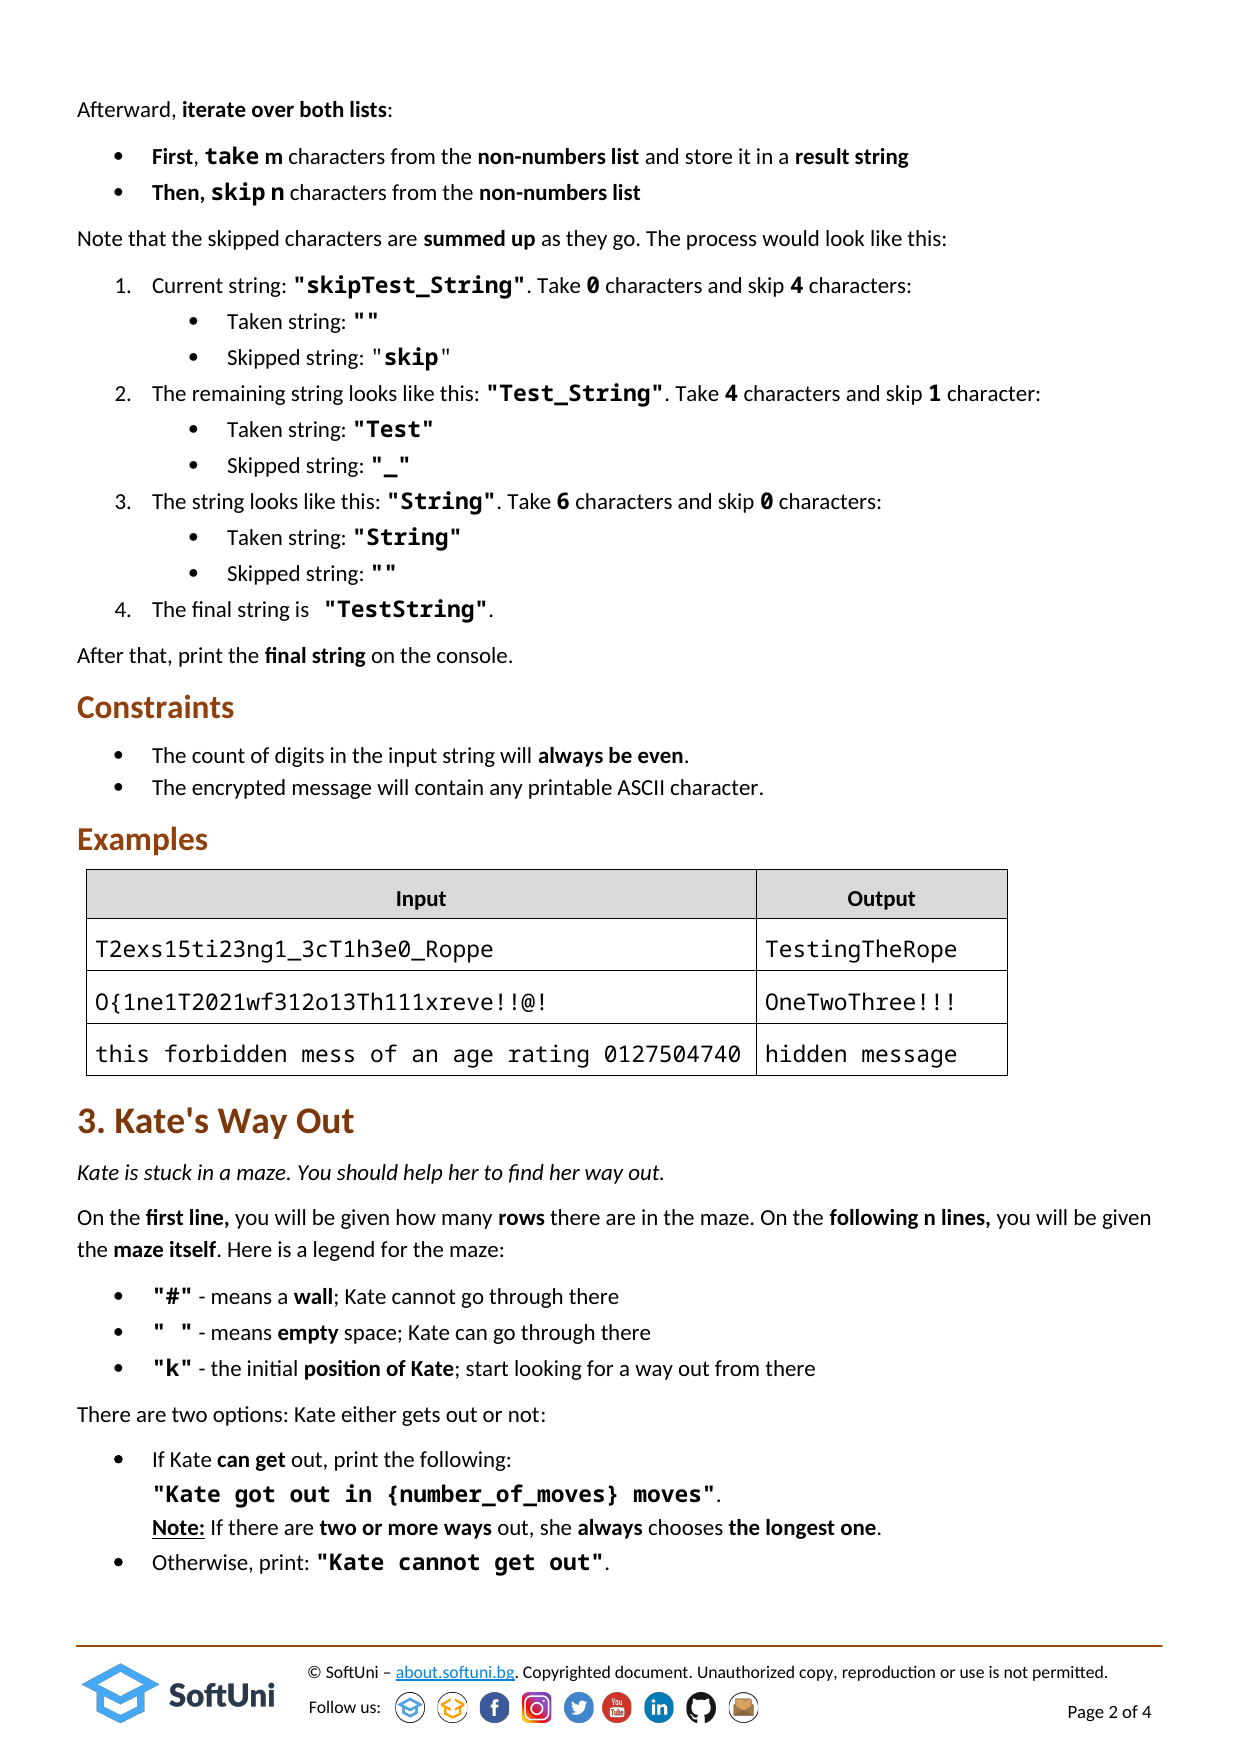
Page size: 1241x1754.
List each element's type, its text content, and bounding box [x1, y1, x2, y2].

picture [686, 1692, 716, 1723]
picture [665, 1714, 674, 1723]
text Note that the skipped characters are summed up as they go. The process would look like this: [77, 224, 1163, 252]
list The string looks like this: "String". Take 6 characters and skip 0 characters: [114, 485, 1163, 516]
picture [522, 1692, 552, 1723]
list Skipped string: "_" [189, 449, 1163, 480]
text There are two options: Kate either gets out or not: [77, 1400, 1163, 1428]
table_cell this forbidden mess of an age rating 0127504740 [87, 1024, 756, 1075]
subtitle Kate's Way Out [77, 1097, 1163, 1143]
list " " - means empty space; Kate can go through there [114, 1316, 1163, 1347]
list Note: If there are two or more ways out, she always chooses the longest one. [152, 1513, 1163, 1542]
table_cell O{1ne1T2021wf312o13Th111xreve!!@! [87, 971, 756, 1023]
picture [75, 1658, 281, 1729]
picture [479, 1692, 510, 1723]
picture [644, 1692, 653, 1701]
picture [658, 1705, 667, 1714]
list "k" - the initial position of Kate; start looking for a way out from there [114, 1352, 1163, 1383]
list If Kate can get out, print the following: "Kate got out in {number_of_moves} moves". [114, 1445, 1163, 1509]
table_cell hidden message [757, 1024, 1007, 1075]
text Kate is stuck in a maze. You should help her to find her way out. [77, 1158, 1163, 1186]
table_cell OneTwoThree!!! [757, 971, 1007, 1023]
picture [665, 1692, 674, 1701]
list Current string: "skipTest_String". Take 0 characters and skip 4 characters: [114, 269, 1163, 300]
subtitle Examples [77, 818, 1163, 858]
picture [437, 1692, 468, 1723]
text After that, print the final string on the console. [77, 641, 1163, 669]
list The remaining string looks like this: "Test_String". Take 4 characters and skip 1 character: [114, 377, 1163, 408]
list "#" - means a wall; Kate cannot go through there [114, 1280, 1163, 1311]
list The count of digits in the input string will always be even. [114, 741, 1163, 769]
picture [395, 1692, 425, 1723]
picture [644, 1714, 653, 1723]
list Skipped string: "" [189, 557, 1163, 588]
list Otherwise, print: "Kate cannot get out". [114, 1546, 1163, 1577]
table_header Input [87, 870, 756, 918]
text On the first line, you will be given how many rows there are in the maze. On the following n lines, you will be given the maze itself. Here is a legend for the maze: [77, 1203, 1163, 1263]
text Afterward, iterate over both lists: [77, 95, 1163, 123]
list Taken string: "String" [189, 521, 1163, 552]
table_cell T2exs15ti23ng1_3cT1h3e0_Roppe [87, 919, 756, 970]
list The final string is "TestString". [114, 593, 1163, 624]
list The encrypted message will contain any printable ASCII character. [114, 773, 1163, 801]
picture [564, 1692, 594, 1723]
picture [728, 1692, 759, 1723]
list Skipped string: "skip" [189, 341, 1163, 372]
list Then, skip n characters from the non-numbers list [114, 176, 1163, 207]
table_header Output [757, 870, 1007, 918]
list First, take m characters from the non-numbers list and store it in a result string [114, 140, 1163, 171]
list Taken string: "Test" [189, 413, 1163, 444]
list Taken string: "" [189, 305, 1163, 336]
subtitle Constraints [77, 686, 1163, 726]
picture [602, 1692, 632, 1723]
table_cell TestingTheRope [757, 919, 1007, 970]
